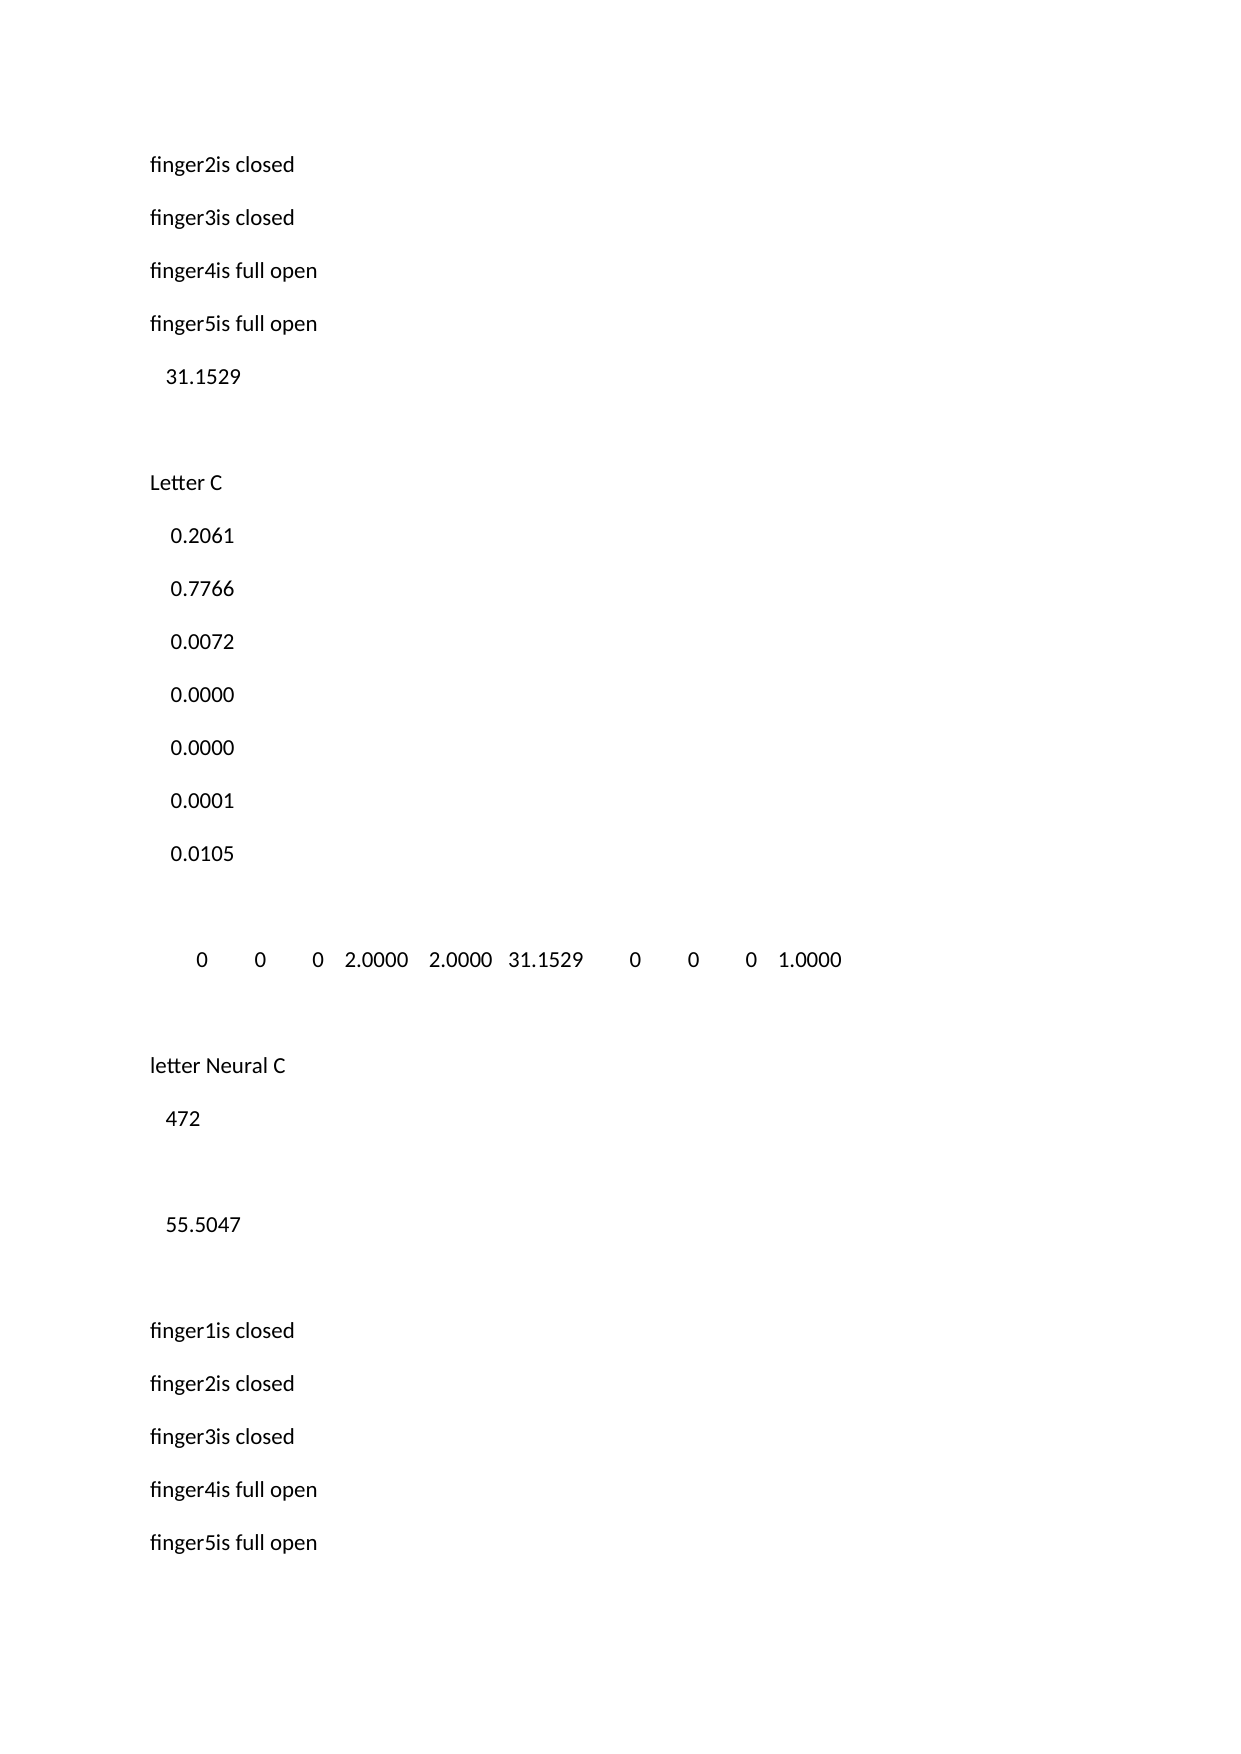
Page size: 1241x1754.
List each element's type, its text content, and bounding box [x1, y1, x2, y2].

text 0.0072 [150, 627, 1090, 655]
text finger5is full open [150, 1528, 1090, 1557]
text 0 0 0 2.0000 2.0000 31.1529 0 0 0 1.0000 [150, 945, 1090, 973]
text finger4is full open [150, 1476, 1090, 1503]
text 0.0000 [150, 733, 1090, 761]
text finger1is closed [150, 1316, 1090, 1344]
text 55.5047 [150, 1210, 1090, 1238]
text 0.0000 [150, 680, 1090, 708]
text finger5is full open [150, 309, 1090, 337]
text finger3is closed [150, 203, 1090, 231]
text Letter C [150, 468, 1090, 496]
text 0.2061 [150, 521, 1090, 549]
text finger2is closed [150, 1369, 1090, 1397]
text 31.1529 [150, 362, 1090, 390]
text 472 [150, 1104, 1090, 1132]
text 0.7766 [150, 574, 1090, 602]
text finger4is full open [150, 256, 1090, 284]
text finger3is closed [150, 1422, 1090, 1451]
text 0.0001 [150, 786, 1090, 814]
text letter Neural C [150, 1051, 1090, 1079]
text 0.0105 [150, 839, 1090, 867]
text finger2is closed [150, 150, 1090, 178]
